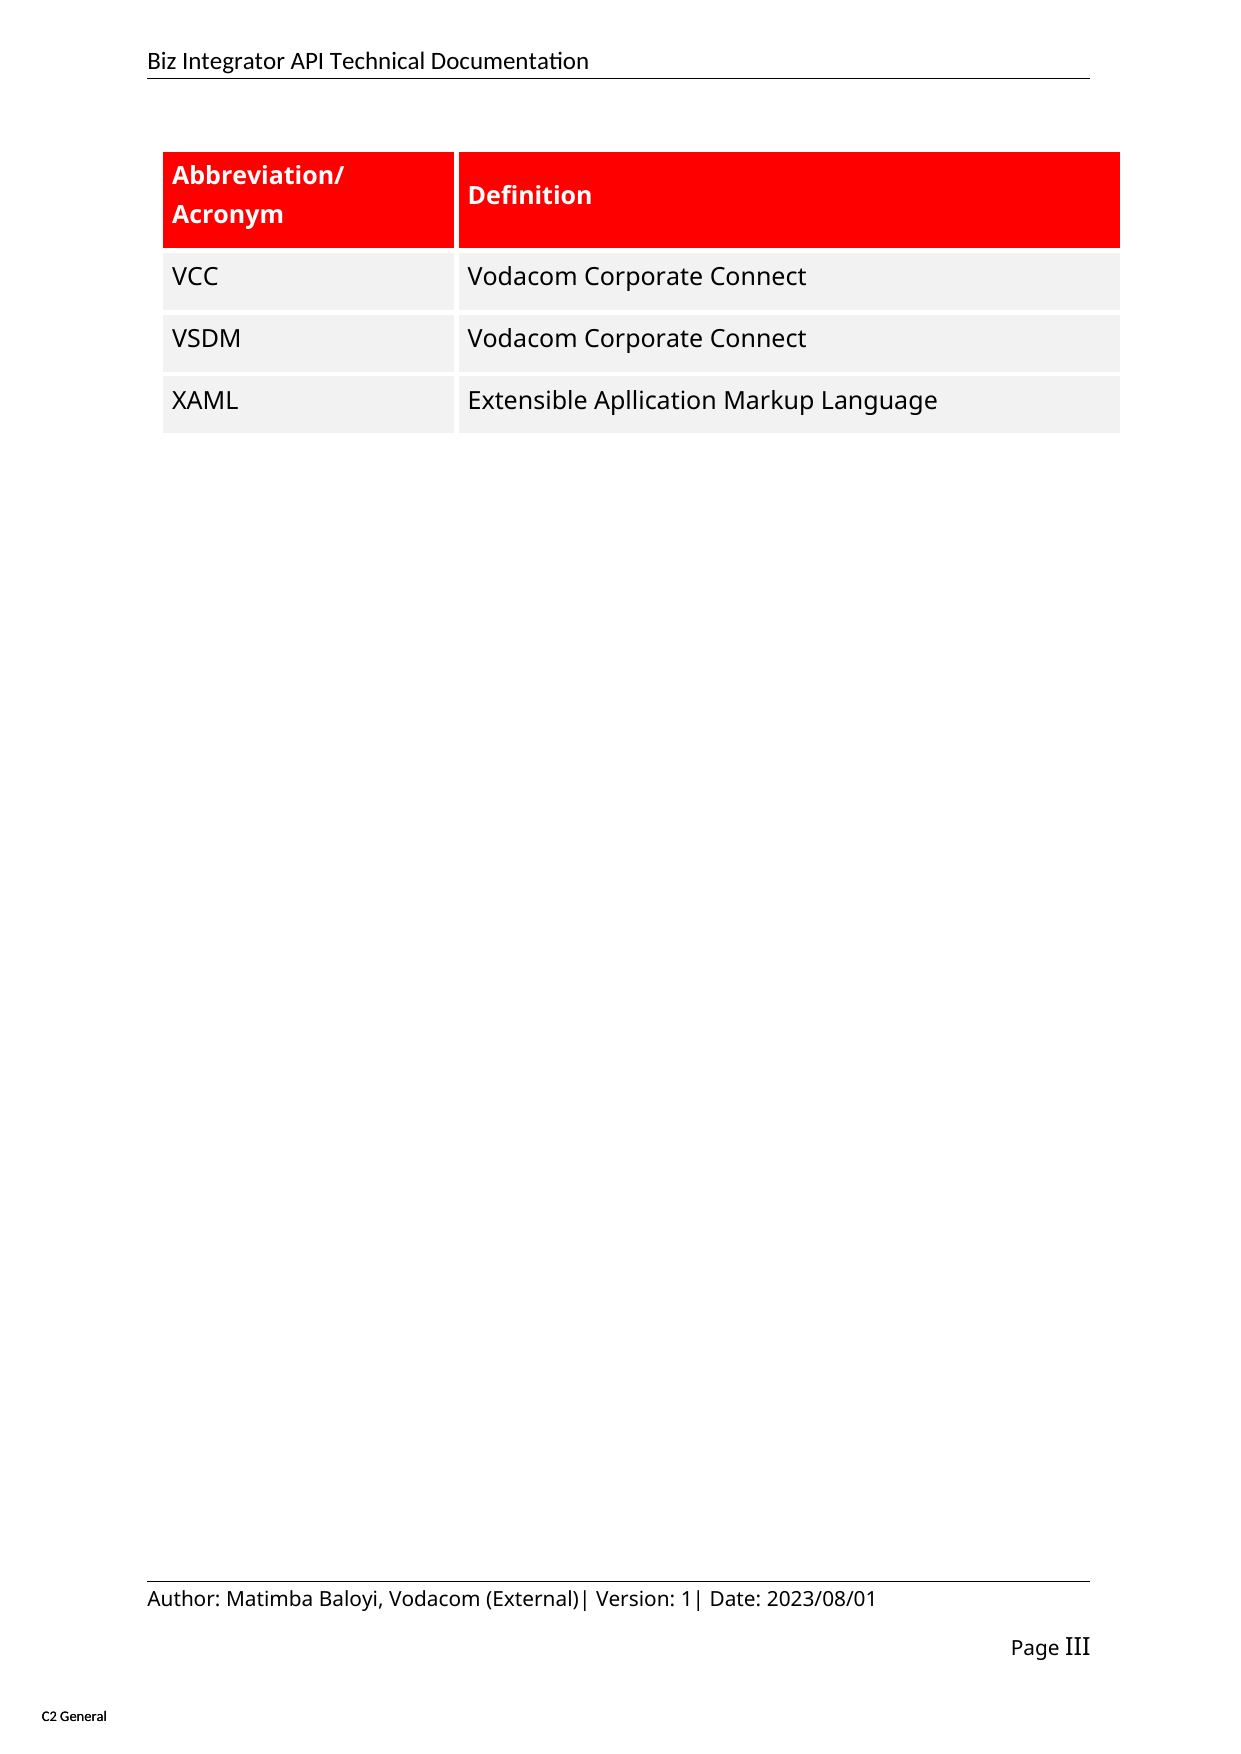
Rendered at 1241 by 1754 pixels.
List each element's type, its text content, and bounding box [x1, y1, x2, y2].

table_cell Vodacom Corporate Connect [459, 315, 1120, 371]
table_header Definition [459, 152, 1120, 248]
table_cell Extensible Apllication Markup Language [459, 376, 1120, 433]
table_cell XAML [163, 376, 454, 433]
table_header Abbreviation/Acronym [163, 152, 454, 248]
table_cell VCC [163, 253, 454, 310]
table_cell VSDM [163, 315, 454, 371]
table_cell Vodacom Corporate Connect [459, 253, 1120, 310]
